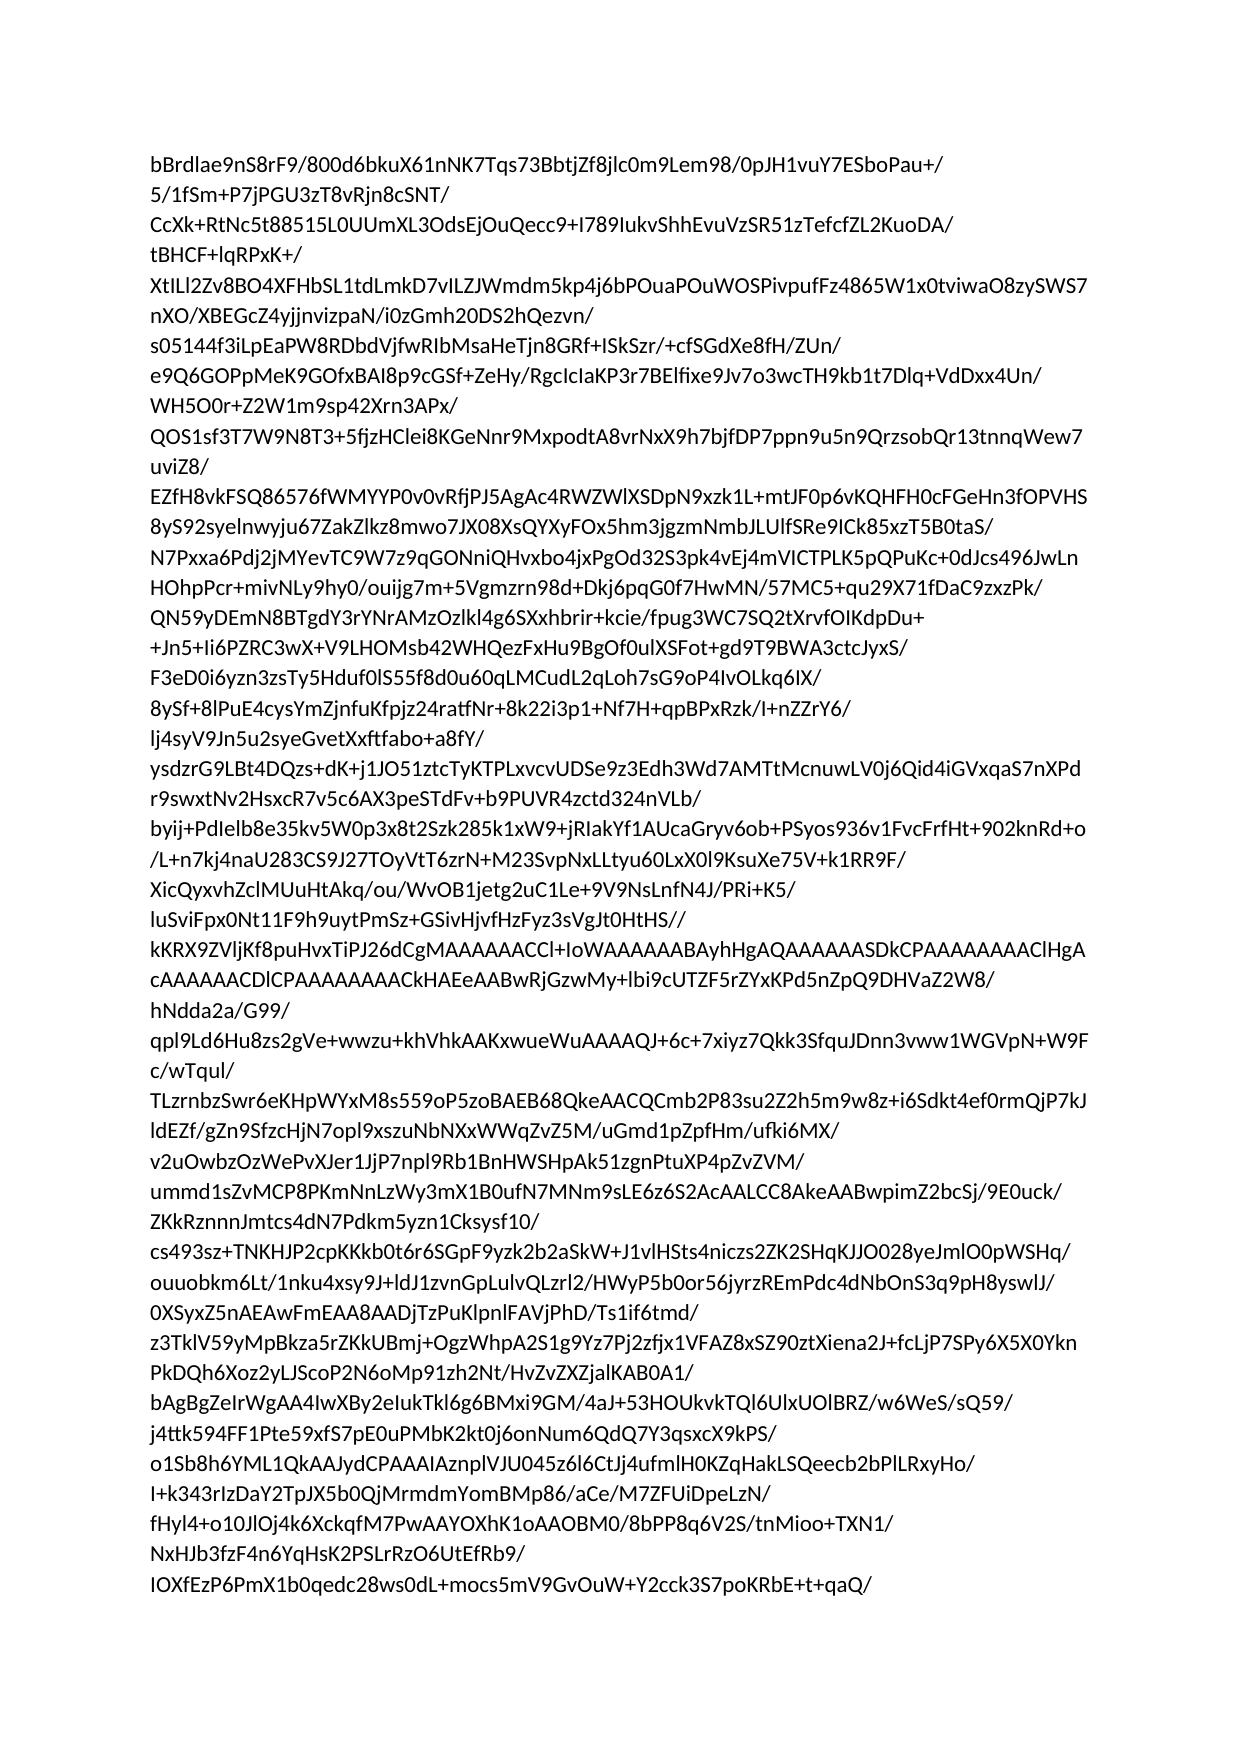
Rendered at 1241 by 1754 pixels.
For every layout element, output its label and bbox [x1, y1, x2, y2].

text [150, 150, 1090, 1598]
